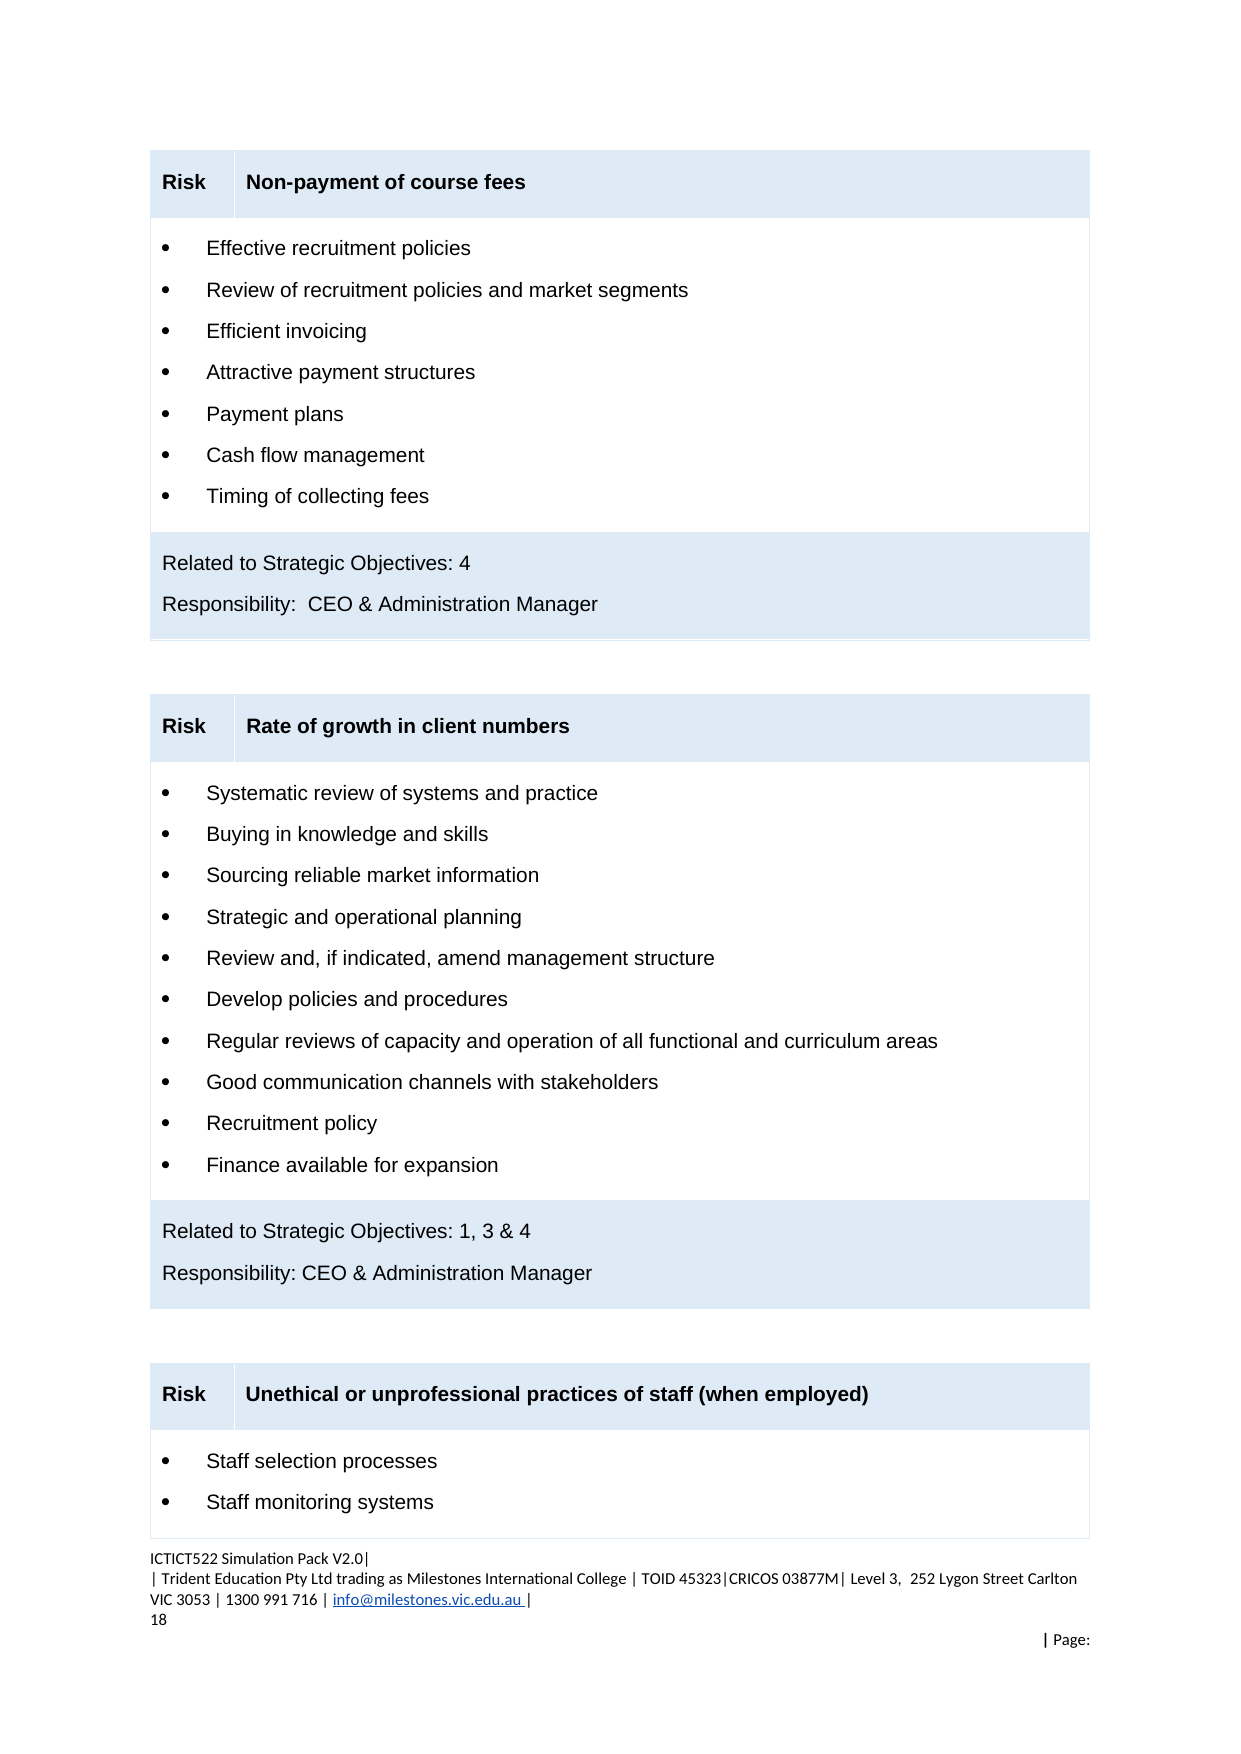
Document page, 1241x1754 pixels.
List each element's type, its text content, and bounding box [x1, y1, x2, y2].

table_header Non-payment of course fees [235, 151, 1089, 217]
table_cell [151, 1430, 1089, 1537]
table_cell Related to Strategic Objectives: 1, 3 & 4 Responsibility: CEO & Administration Manager [151, 1201, 1089, 1308]
table_header Risk [151, 695, 234, 761]
table_cell Effective recruitment policies Review of recruitment policies and market segments Efficient invoicing Attractive payment structures Payment plans Cash flow management Timing of collecting fees [151, 218, 1089, 532]
table_header Unethical or unprofessional practices of staff (when employed) [235, 1364, 1089, 1429]
table_header Risk [151, 151, 234, 217]
table_header Risk [151, 1364, 234, 1429]
table_cell Related to Strategic Objectives: 4 Responsibility: CEO & Administration Manager [151, 533, 1089, 639]
table_header Rate of growth in client numbers [235, 695, 1089, 761]
table_cell Systematic review of systems and practice Buying in knowledge and skills Sourcing reliable market information Strategic and operational planning Review and, if indicated, amend management structure Develop policies and procedures Regular reviews of capacity and operation of all functional and curriculum areas Good communication channels with stakeholders Recruitment policy Finance available for expansion [151, 762, 1089, 1200]
